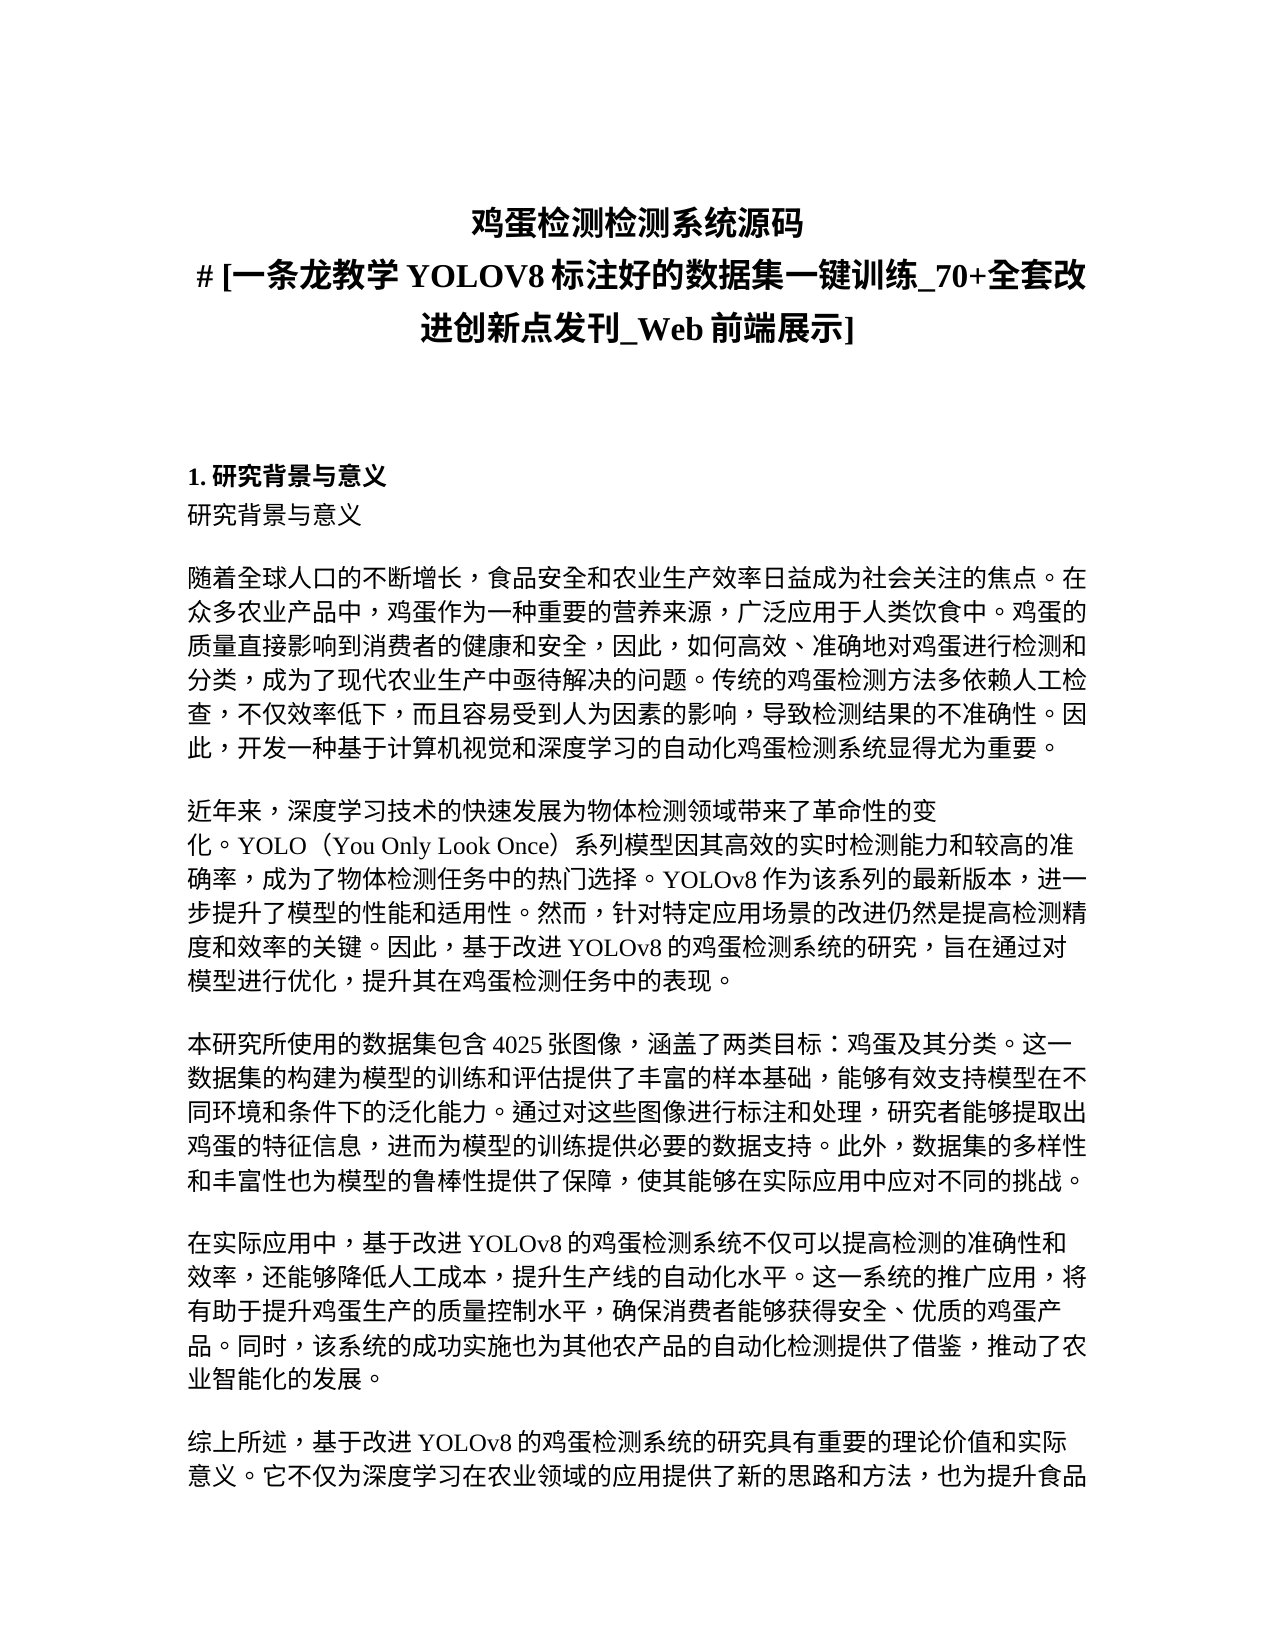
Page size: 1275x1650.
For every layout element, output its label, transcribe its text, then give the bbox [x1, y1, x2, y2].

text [187, 498, 1087, 1493]
subtitle 1. 研究背景与意义 [187, 459, 1087, 493]
subtitle 鸡蛋检测检测系统源码 # [一条龙教学YOLOV8标注好的数据集一键训练_70+全套改进创新点发刊_Web前端展示] [187, 200, 1087, 350]
